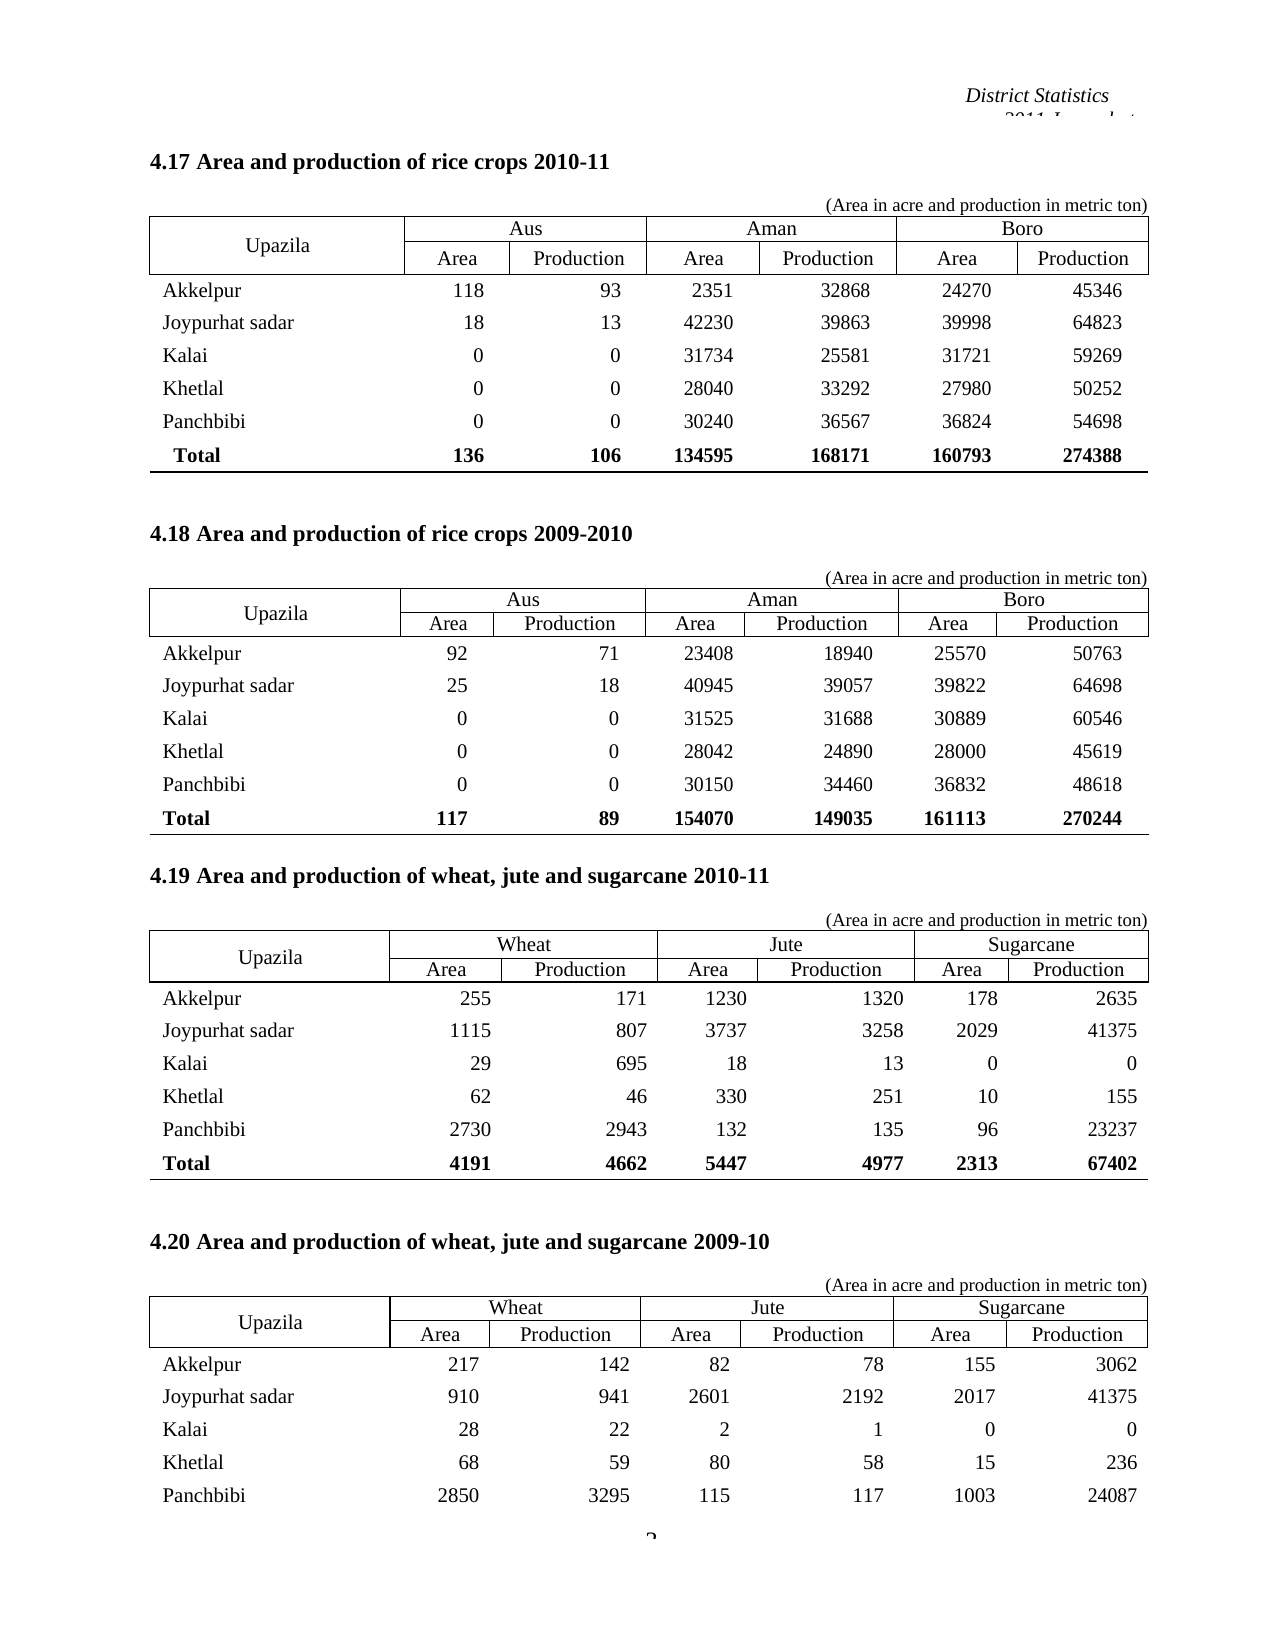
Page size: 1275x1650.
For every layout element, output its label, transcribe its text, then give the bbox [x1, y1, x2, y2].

table_header Upazila [150, 217, 404, 273]
table_cell 27980 [896, 372, 1017, 405]
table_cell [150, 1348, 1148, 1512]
table_cell 0 [510, 339, 647, 372]
table_cell 28040 [647, 372, 759, 405]
table_cell Production [760, 242, 896, 273]
text (Area in acre and production in metric ton) [826, 194, 1173, 216]
text (Area in acre and production in metric ton) [826, 909, 1173, 930]
table_cell 0 [404, 405, 510, 438]
table_cell 18940 [745, 637, 899, 669]
list Area and production of wheat, jute and sugarcane 2010-11 [150, 862, 774, 889]
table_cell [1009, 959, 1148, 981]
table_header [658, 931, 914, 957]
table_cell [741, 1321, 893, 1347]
table_cell Production [745, 613, 898, 636]
table_cell 0 [404, 339, 510, 372]
table_header Boro [899, 589, 1148, 612]
table_cell 42230 [647, 306, 759, 339]
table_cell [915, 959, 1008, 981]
table_header Upazila [150, 589, 400, 636]
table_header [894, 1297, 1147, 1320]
table_cell 0 [404, 372, 510, 405]
table_cell 30240 [647, 405, 759, 438]
table_cell 64823 [1017, 306, 1148, 339]
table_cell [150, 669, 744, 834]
table_cell 168171 [759, 438, 896, 471]
text (Area in acre and production in metric ton) [825, 1274, 1173, 1296]
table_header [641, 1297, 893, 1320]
table_cell 32868 [759, 275, 896, 306]
table_header Aus [405, 217, 646, 241]
table_cell 274388 [1017, 438, 1148, 471]
table_cell 50252 [1017, 372, 1148, 405]
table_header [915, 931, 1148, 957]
table_cell 93 [510, 275, 647, 306]
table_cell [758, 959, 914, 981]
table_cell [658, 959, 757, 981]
table_cell 25 [401, 669, 493, 702]
table_cell 45346 [1017, 275, 1148, 306]
table_cell 134595 [647, 438, 759, 471]
table_cell Area [401, 613, 493, 636]
table_cell 24270 [896, 275, 1017, 306]
table_cell 50763 [997, 637, 1148, 669]
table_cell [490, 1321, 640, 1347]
table_header Aman [646, 589, 898, 612]
table_header Aman [647, 217, 896, 241]
table_cell Joypurhat sadar [150, 306, 404, 339]
table_cell 71 [493, 637, 645, 669]
table_cell 0 [510, 405, 647, 438]
table_cell Area [897, 242, 1017, 273]
table_cell 18 [493, 669, 645, 702]
table_cell 33292 [759, 372, 896, 405]
table_cell Khetlal [150, 372, 404, 405]
table_cell 25570 [899, 637, 997, 669]
table_cell Production [997, 613, 1148, 636]
table_cell 36567 [759, 405, 896, 438]
table_cell 31721 [896, 339, 1017, 372]
table_cell 54698 [1017, 405, 1148, 438]
table_cell Area [405, 242, 509, 273]
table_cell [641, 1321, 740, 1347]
table_cell Panchbibi [150, 405, 404, 438]
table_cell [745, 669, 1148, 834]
text (Area in acre and production in metric ton) [825, 567, 1173, 588]
table_cell Production [494, 613, 645, 636]
table_cell 0 [510, 372, 647, 405]
table_cell 39863 [759, 306, 896, 339]
table_cell Akkelpur [150, 275, 404, 306]
table_cell Kalai [150, 339, 404, 372]
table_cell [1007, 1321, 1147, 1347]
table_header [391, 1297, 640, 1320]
table_cell 118 [404, 275, 510, 306]
table_cell 13 [510, 306, 647, 339]
table_header Aus [401, 589, 645, 612]
table_cell 18 [404, 306, 510, 339]
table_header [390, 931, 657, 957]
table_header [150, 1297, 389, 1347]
list Area and production of wheat, jute and sugarcane 2009-10 [150, 1228, 774, 1254]
table_cell 36824 [896, 405, 1017, 438]
list Area and production of rice crops 2009-2010 [150, 520, 637, 547]
table_cell 23408 [645, 637, 744, 669]
table_cell 2351 [647, 275, 759, 306]
table_cell Production [510, 242, 646, 273]
table_cell Area [899, 613, 996, 636]
table_cell 92 [401, 637, 493, 669]
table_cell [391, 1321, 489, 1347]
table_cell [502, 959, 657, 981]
table_cell Total [150, 438, 404, 471]
table_cell Production [1018, 242, 1148, 273]
table_cell 160793 [896, 438, 1017, 471]
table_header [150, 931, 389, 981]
table_cell Akkelpur [150, 637, 401, 669]
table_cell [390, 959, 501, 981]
table_cell 136 [404, 438, 510, 471]
table_cell 31734 [647, 339, 759, 372]
table_cell Area [646, 613, 744, 636]
table_cell 106 [510, 438, 647, 471]
table_cell 39998 [896, 306, 1017, 339]
table_cell Joypurhat sadar [150, 669, 401, 702]
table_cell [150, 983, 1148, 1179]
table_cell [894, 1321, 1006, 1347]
table_header Boro [897, 217, 1148, 241]
table_cell 25581 [759, 339, 896, 372]
table_cell 59269 [1017, 339, 1148, 372]
list Area and production of rice crops 2010-11 [150, 148, 614, 175]
table_cell Area [647, 242, 759, 273]
